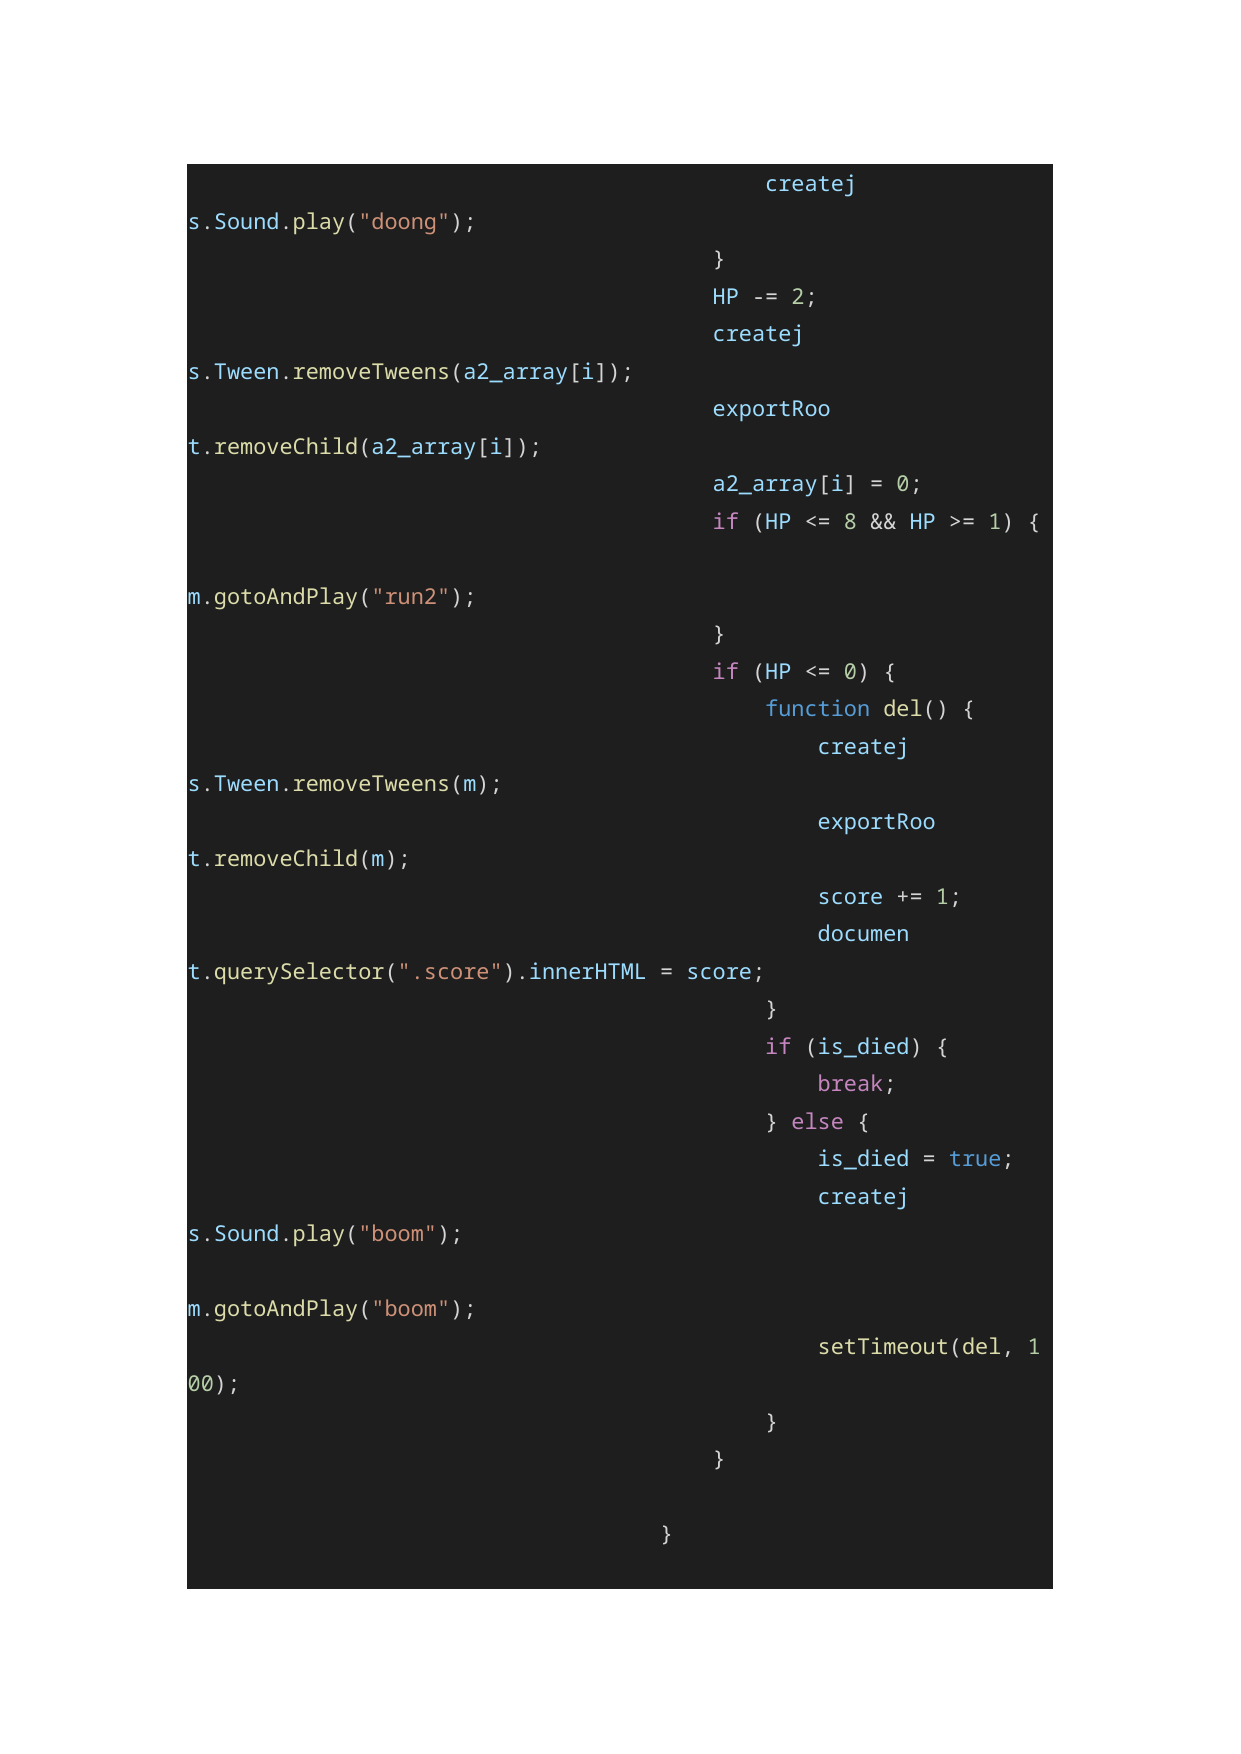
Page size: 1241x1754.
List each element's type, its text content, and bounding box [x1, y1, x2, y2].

text is_died = true; [187, 1139, 1053, 1177]
text m.gotoAndPlay("boom"); [187, 1252, 1053, 1327]
text if (HP <= 0) { [187, 652, 1053, 689]
text if (HP <= 8 && HP >= 1) { [187, 502, 1053, 539]
text createjs.Tween.removeTweens(a2_array[i]); [187, 314, 1053, 389]
text } [187, 239, 1053, 277]
text createjs.Sound.play("doong"); [187, 164, 1053, 239]
text a2_array[i] = 0; [187, 464, 1053, 502]
text function del() { [187, 689, 1053, 727]
text exportRoot.removeChild(a2_array[i]); [187, 389, 1053, 464]
text m.gotoAndPlay("run2"); [187, 539, 1053, 614]
text } [187, 1439, 1053, 1477]
text exportRoot.removeChild(m); [187, 802, 1053, 877]
text } else { [187, 1102, 1053, 1139]
text } [187, 1402, 1053, 1439]
text score += 1; [187, 877, 1053, 914]
text } [187, 614, 1053, 652]
text createjs.Tween.removeTweens(m); [187, 727, 1053, 802]
text } [187, 1514, 1053, 1552]
text break; [187, 1064, 1053, 1102]
text document.querySelector(".score").innerHTML = score; [187, 914, 1053, 989]
text createjs.Sound.play("boom"); [187, 1177, 1053, 1252]
text } [187, 989, 1053, 1027]
text if (is_died) { [187, 1027, 1053, 1064]
text setTimeout(del, 100); [187, 1327, 1053, 1402]
text HP -= 2; [187, 277, 1053, 314]
